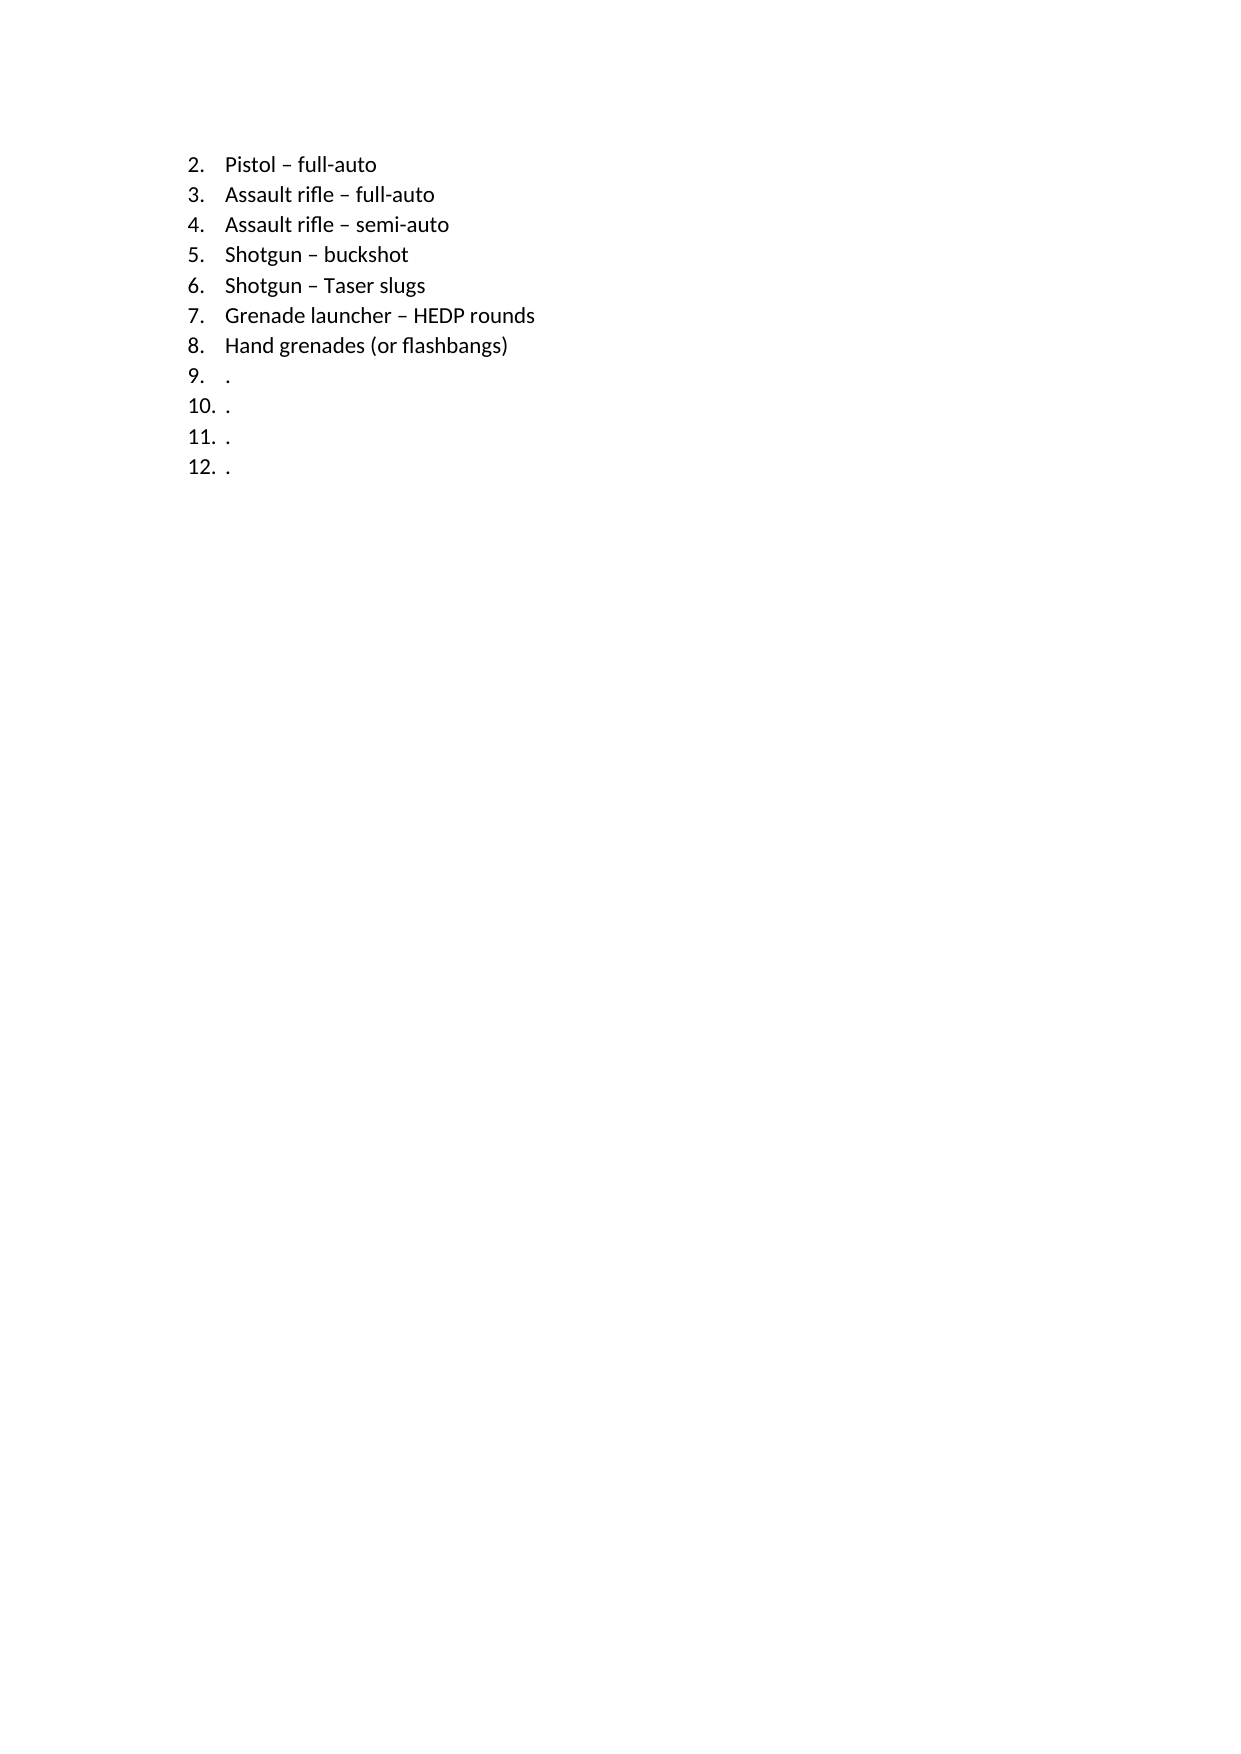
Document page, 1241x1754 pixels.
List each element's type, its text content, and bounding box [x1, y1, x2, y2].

list Assault rifle – full-auto [187, 180, 1090, 208]
list . [187, 392, 1090, 420]
list Pistol – full-auto [187, 150, 1090, 178]
list Grenade launcher – HEDP rounds [187, 301, 1090, 329]
list . [187, 361, 1090, 389]
list Shotgun – Taser slugs [187, 271, 1090, 299]
list Hand grenades (or flashbangs) [187, 331, 1090, 359]
list Shotgun – buckshot [187, 241, 1090, 269]
list Assault rifle – semi-auto [187, 210, 1090, 238]
list . [187, 422, 1090, 450]
list . [187, 452, 1090, 480]
